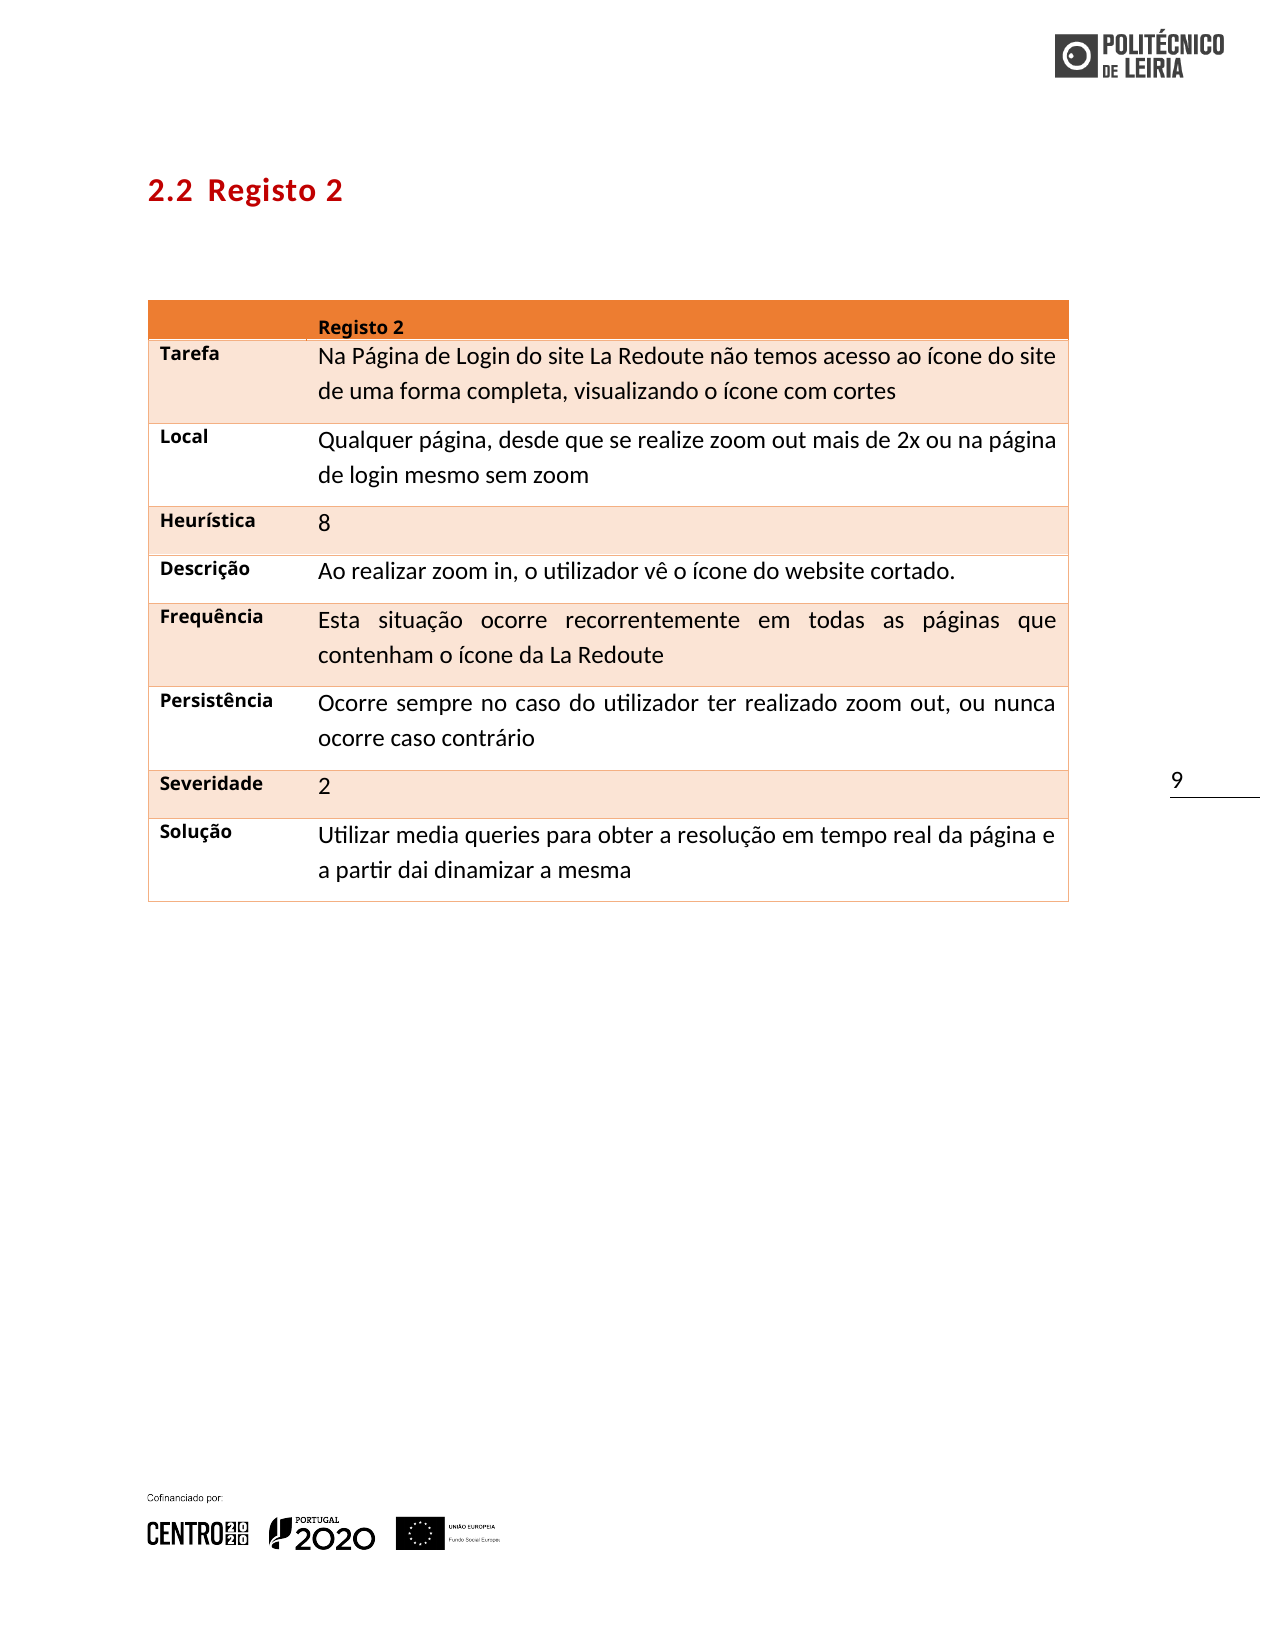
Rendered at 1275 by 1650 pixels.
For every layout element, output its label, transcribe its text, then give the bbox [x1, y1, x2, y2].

table_cell Tarefa [149, 341, 307, 423]
table_cell Ocorre sempre no caso do utilizador ter realizado zoom out, ou nunca ocorre caso contrário [307, 687, 1068, 769]
table_cell 2 [307, 771, 1068, 818]
table_cell Local [149, 424, 307, 506]
table_cell 8 [307, 507, 1068, 554]
table_cell Heurística [149, 507, 307, 554]
table_cell Persistência [149, 687, 307, 769]
table_cell Na Página de Login do site La Redoute não temos acesso ao ícone do site de uma forma completa, visualizando o ícone com cortes [307, 341, 1068, 423]
table_cell Esta situação ocorre recorrentemente em todas as páginas que contenham o ícone da La Redoute [307, 604, 1068, 686]
table_cell Severidade [149, 771, 307, 818]
picture [1053, 26, 1225, 80]
picture [147, 1494, 500, 1550]
subtitle Registo 2 [148, 169, 1127, 209]
table_cell Utilizar media queries para obter a resolução em tempo real da página e a partir dai dinamizar a mesma [307, 819, 1068, 901]
table_cell Qualquer página, desde que se realize zoom out mais de 2x ou na página de login mesmo sem zoom [307, 424, 1068, 506]
table_cell Ao realizar zoom in, o utilizador vê o ícone do website cortado. [307, 556, 1068, 603]
table_cell Solução [149, 819, 307, 901]
table_header Registo 2 [307, 301, 1068, 339]
table_cell Frequência [149, 604, 307, 686]
table_header [149, 301, 306, 339]
table_cell Descrição [149, 556, 307, 603]
